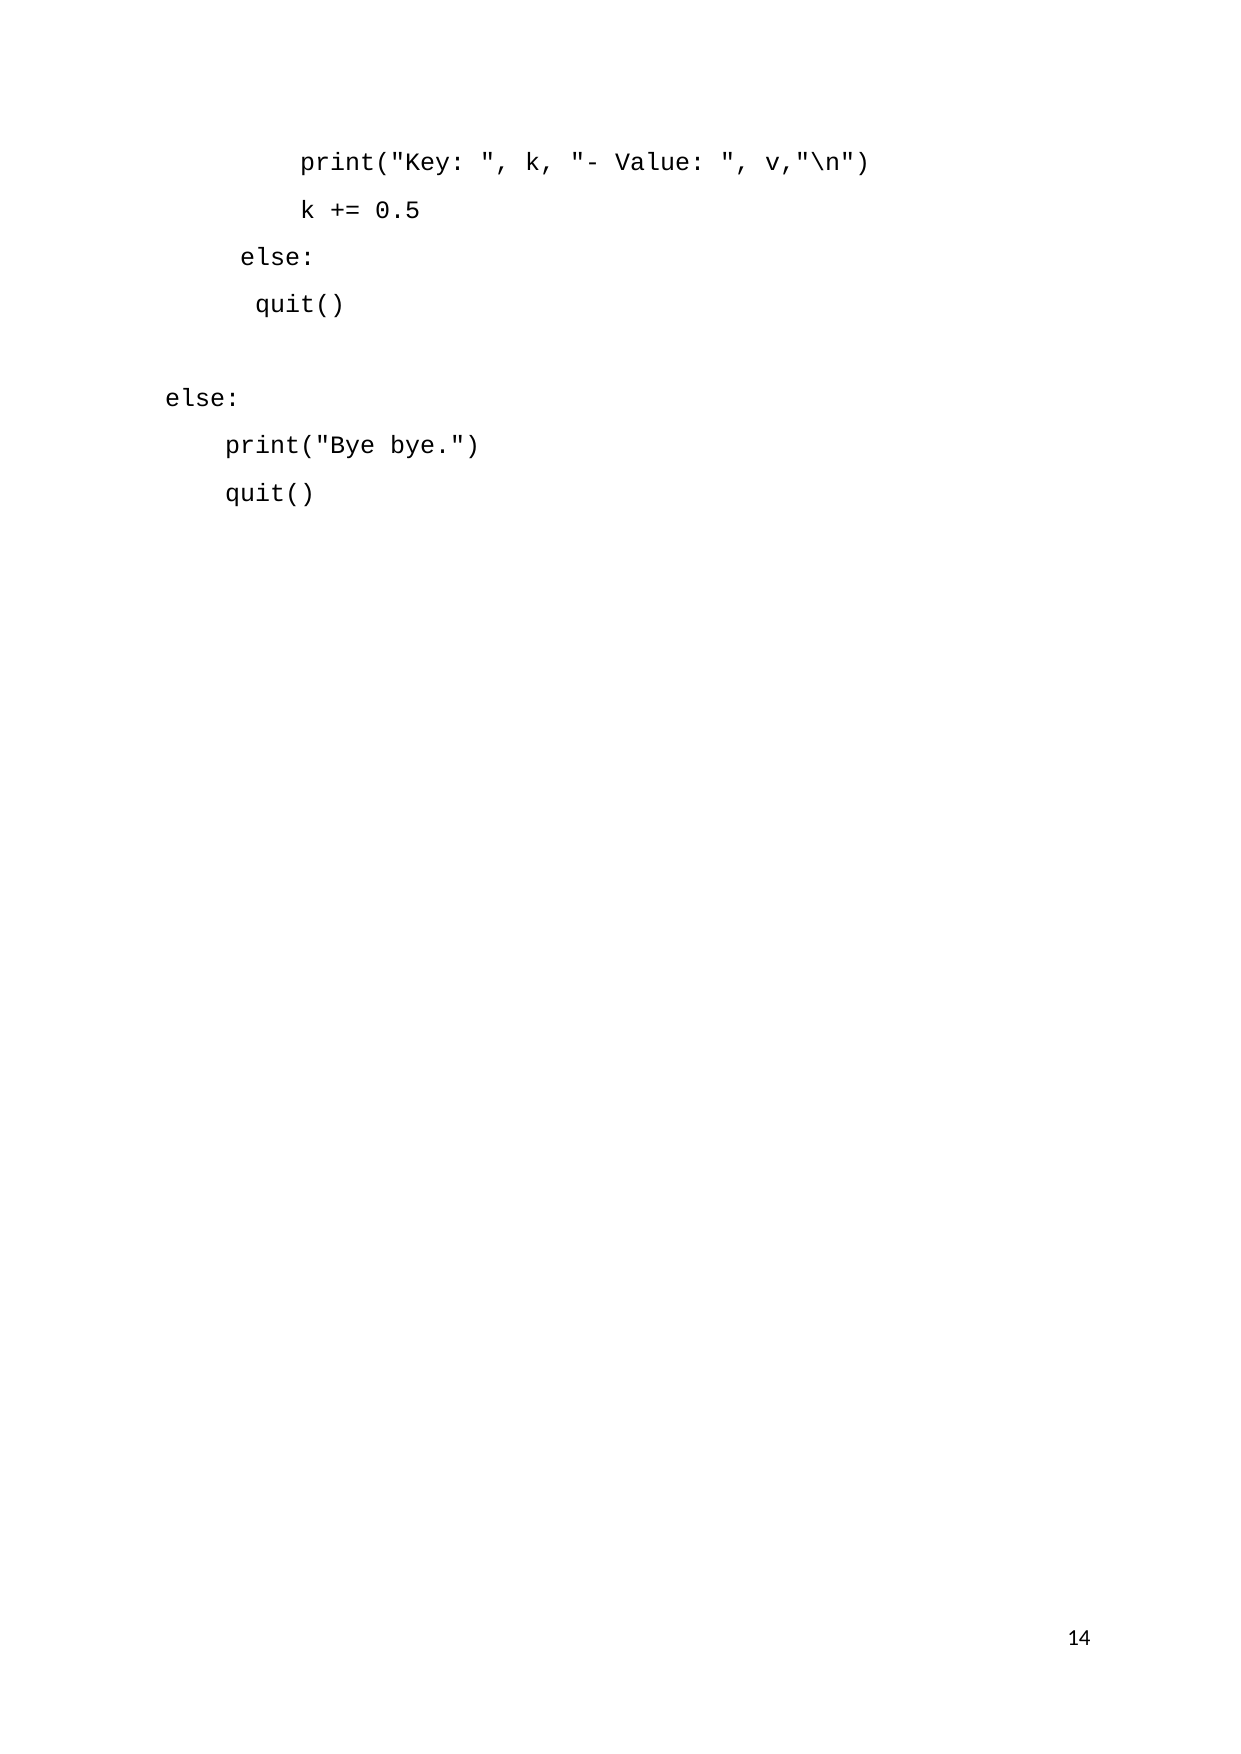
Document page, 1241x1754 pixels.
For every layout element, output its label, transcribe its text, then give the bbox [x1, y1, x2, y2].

text print("Key: ", k, "- Value: ", v,"\n") [150, 150, 1090, 178]
text quit() [150, 480, 1090, 509]
text else: [150, 244, 1090, 273]
text print("Bye bye.") [150, 433, 1090, 461]
text else: [150, 386, 1090, 414]
text quit() [150, 292, 1090, 320]
text k += 0.5 [150, 197, 1090, 226]
